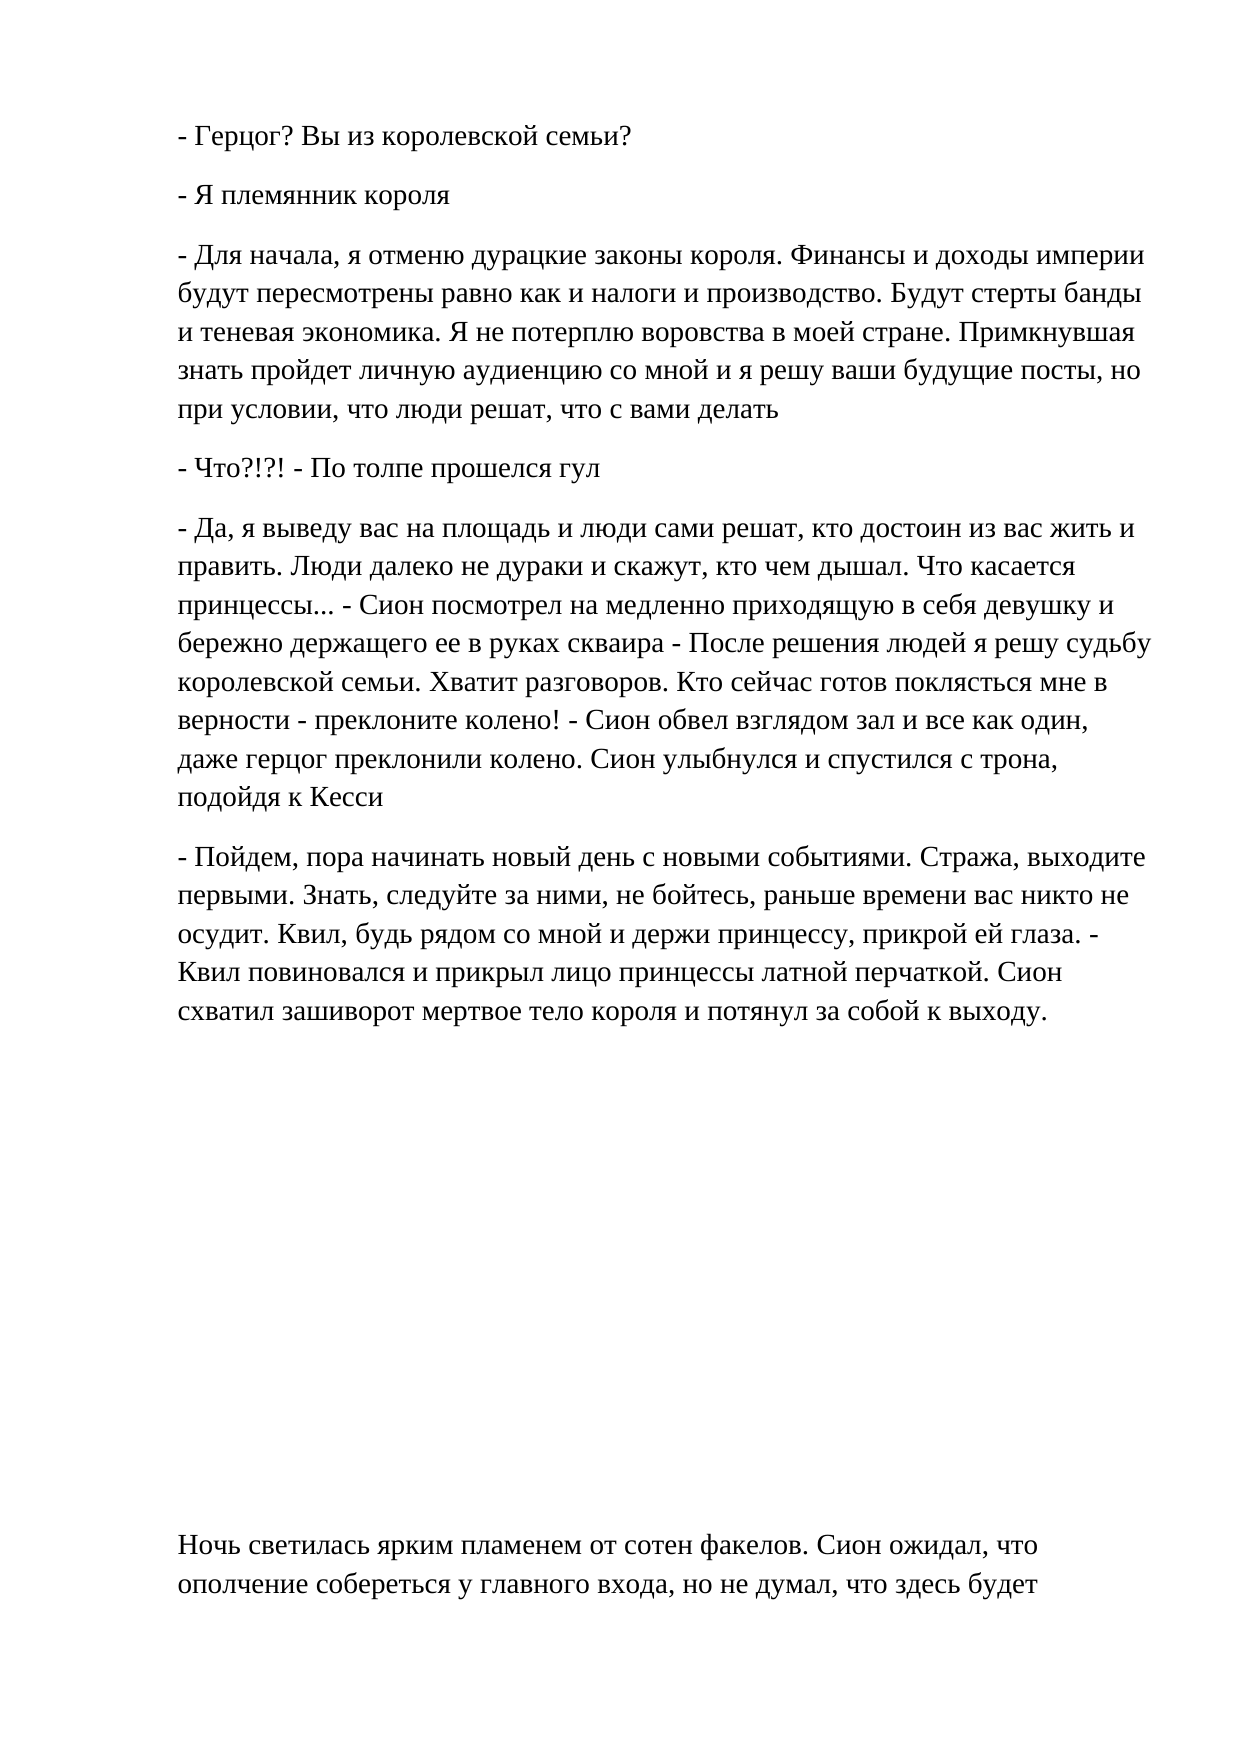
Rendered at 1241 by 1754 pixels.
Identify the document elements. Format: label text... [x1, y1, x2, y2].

text - Герцог? Вы из королевской семьи? [177, 118, 1152, 152]
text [177, 1527, 1152, 1599]
text - Я племянник короля [177, 177, 1152, 211]
text - Пойдем, пора начинать новый день с новыми событиями. Стража, выходите первыми. Знать, следуйте за ними, не бойтесь, раньше времени вас никто не осудит. Квил, будь рядом со мной и держи принцессу, прикрой ей глаза. - Квил повиновался и прикрыл лицо принцессы латной перчаткой. Сион схватил зашиворот мертвое тело короля и потянул за собой к выходу. [177, 839, 1152, 1027]
text - Что?!?! - По толпе прошелся гул [177, 450, 1152, 484]
text - Да, я выведу вас на площадь и люди сами решат, кто достоин из вас жить и править. Люди далеко не дураки и скажут, кто чем дышал. Что касается принцессы... - Сион посмотрел на медленно приходящую в себя девушку и бережно держащего ее в руках скваира - После решения людей я решу судьбу королевской семьи. Хватит разговоров. Кто сейчас готов поклясться мне в верности - преклоните колено! - Сион обвел взглядом зал и все как один, даже герцог преклонили колено. Сион улыбнулся и спустился с трона, подойдя к Кесси [177, 510, 1152, 813]
text - Для начала, я отменю дурацкие законы короля. Финансы и доходы империи будут пересмотрены равно как и налоги и производство. Будут стерты банды и теневая экономика. Я не потерплю воровства в моей стране. Примкнувшая знать пройдет личную аудиенцию со мной и я решу ваши будущие посты, но при условии, что люди решат, что с вами делать [177, 237, 1152, 424]
